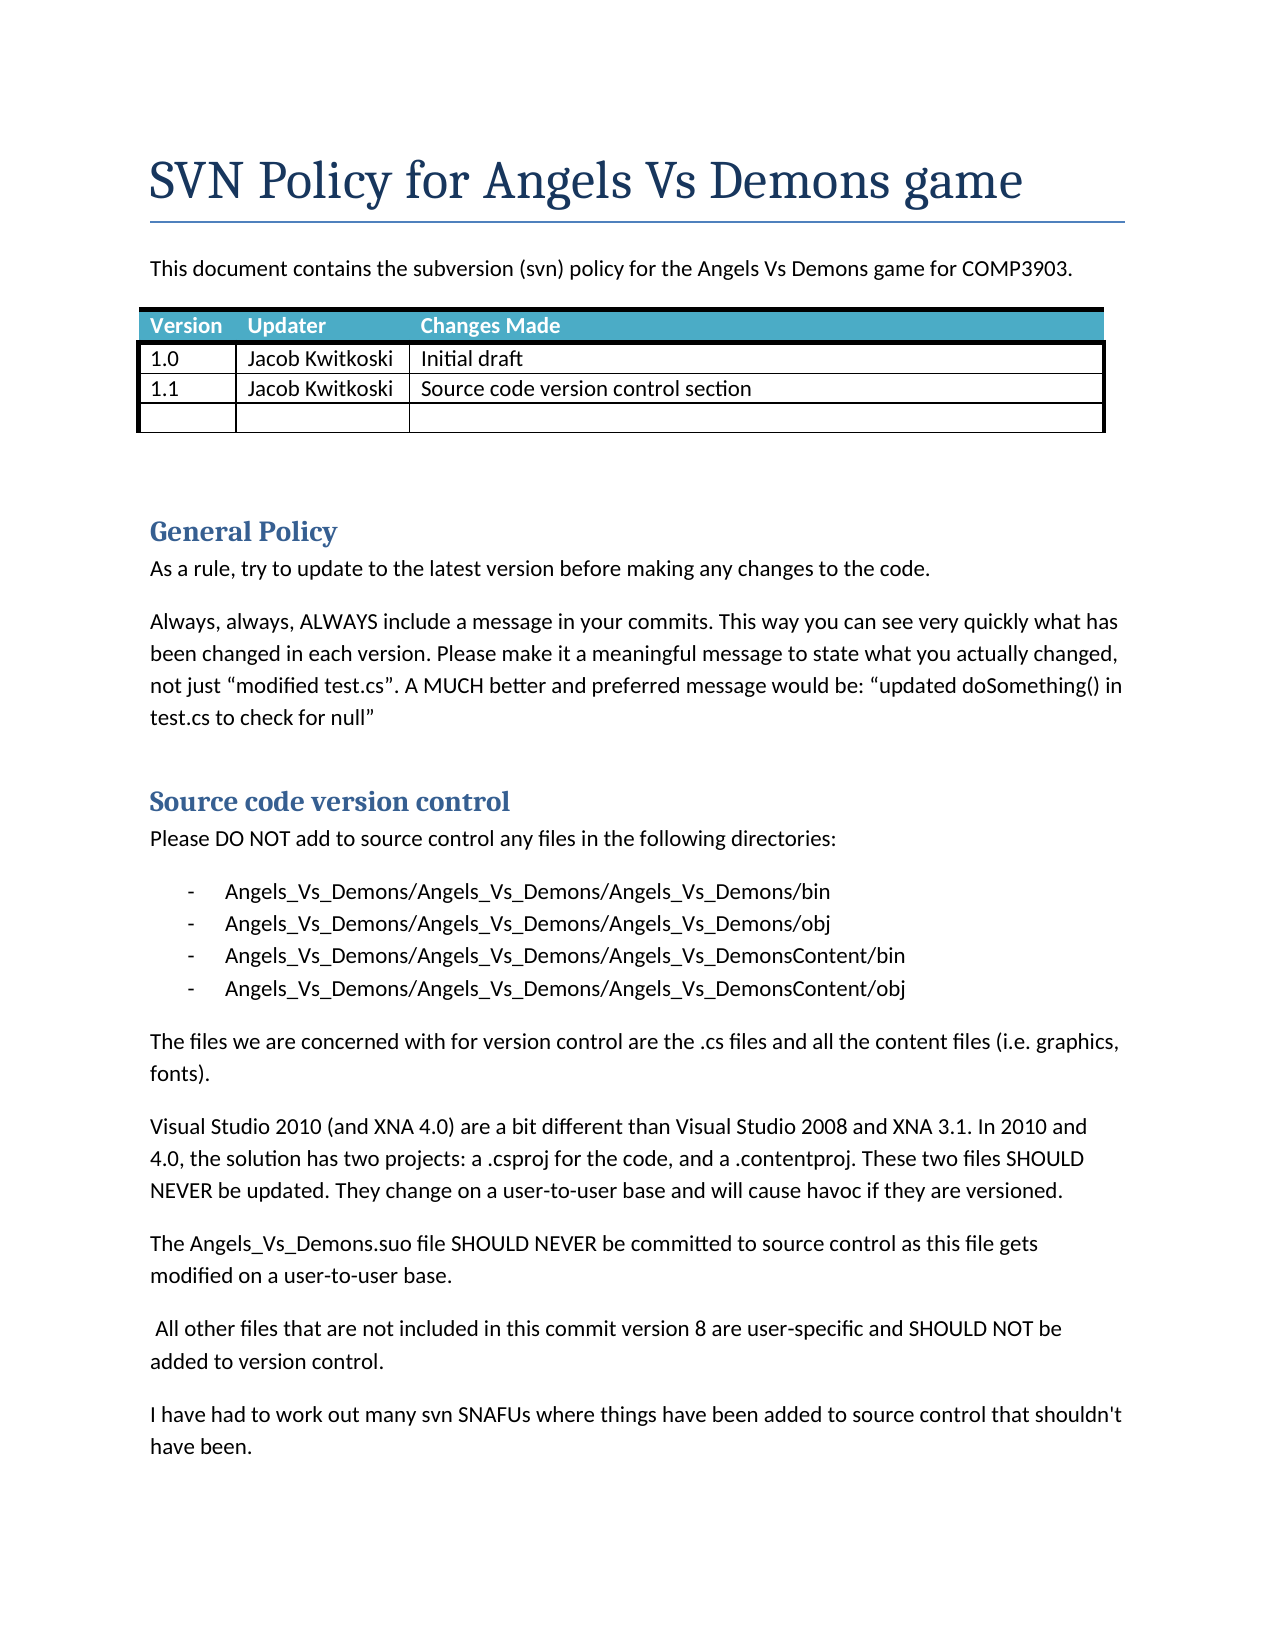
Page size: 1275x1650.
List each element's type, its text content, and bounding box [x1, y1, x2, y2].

text Please DO NOT add to source control any files in the following directories: [150, 824, 1125, 852]
list Angels_Vs_Demons/Angels_Vs_Demons/Angels_Vs_Demons/bin [187, 877, 1125, 905]
table_cell Initial draft [410, 345, 1102, 372]
table_header Changes Made [409, 312, 1104, 340]
table_header Version [139, 312, 236, 340]
text The Angels_Vs_Demons.suo file SHOULD NEVER be committed to source control as this file gets modified on a user-to-user base. [150, 1229, 1125, 1289]
subtitle Source code version control [150, 786, 1125, 819]
subtitle General Policy [150, 515, 1125, 549]
list Angels_Vs_Demons/Angels_Vs_Demons/Angels_Vs_Demons/obj [187, 909, 1125, 937]
table_cell Source code version control section [410, 374, 1102, 402]
list Angels_Vs_Demons/Angels_Vs_Demons/Angels_Vs_DemonsContent/bin [187, 942, 1125, 969]
text I have had to work out many svn SNAFUs where things have been added to source control that shouldn't have been. [150, 1400, 1125, 1460]
table_cell [410, 404, 1102, 432]
table_header Updater [236, 312, 409, 340]
table_cell [237, 404, 409, 432]
table_cell Jacob Kwitkoski [237, 345, 409, 372]
text Visual Studio 2010 (and XNA 4.0) are a bit different than Visual Studio 2008 and XNA 3.1. In 2010 and 4.0, the solution has two projects: a .csproj for the code, and a .contentproj. These two files SHOULD NEVER be updated. They change on a user-to-user base and will cause havoc if they are versioned. [150, 1112, 1125, 1204]
text Always, always, ALWAYS include a message in your commits. This way you can see very quickly what has been changed in each version. Please make it a meaningful message to state what you actually changed, not just “modified test.cs”. A MUCH better and preferred message would be: “updated doSomething() in test.cs to check for null” [150, 607, 1125, 731]
list Angels_Vs_Demons/Angels_Vs_Demons/Angels_Vs_DemonsContent/obj [187, 974, 1125, 1002]
table_cell Jacob Kwitkoski [237, 374, 409, 402]
table_cell 1.0 [141, 345, 235, 372]
table_cell 1.1 [141, 374, 235, 402]
table_cell [141, 404, 235, 432]
text This document contains the subversion (svn) policy for the Angels Vs Demons game for COMP3903. [150, 254, 1125, 282]
title SVN Policy for Angels Vs Demons game [150, 150, 1125, 221]
text As a rule, try to update to the latest version before making any changes to the code. [150, 554, 1125, 582]
text All other files that are not included in this commit version 8 are user-specific and SHOULD NOT be added to version control. [150, 1314, 1125, 1375]
text The files we are concerned with for version control are the .cs files and all the content files (i.e. graphics, fonts). [150, 1027, 1125, 1087]
